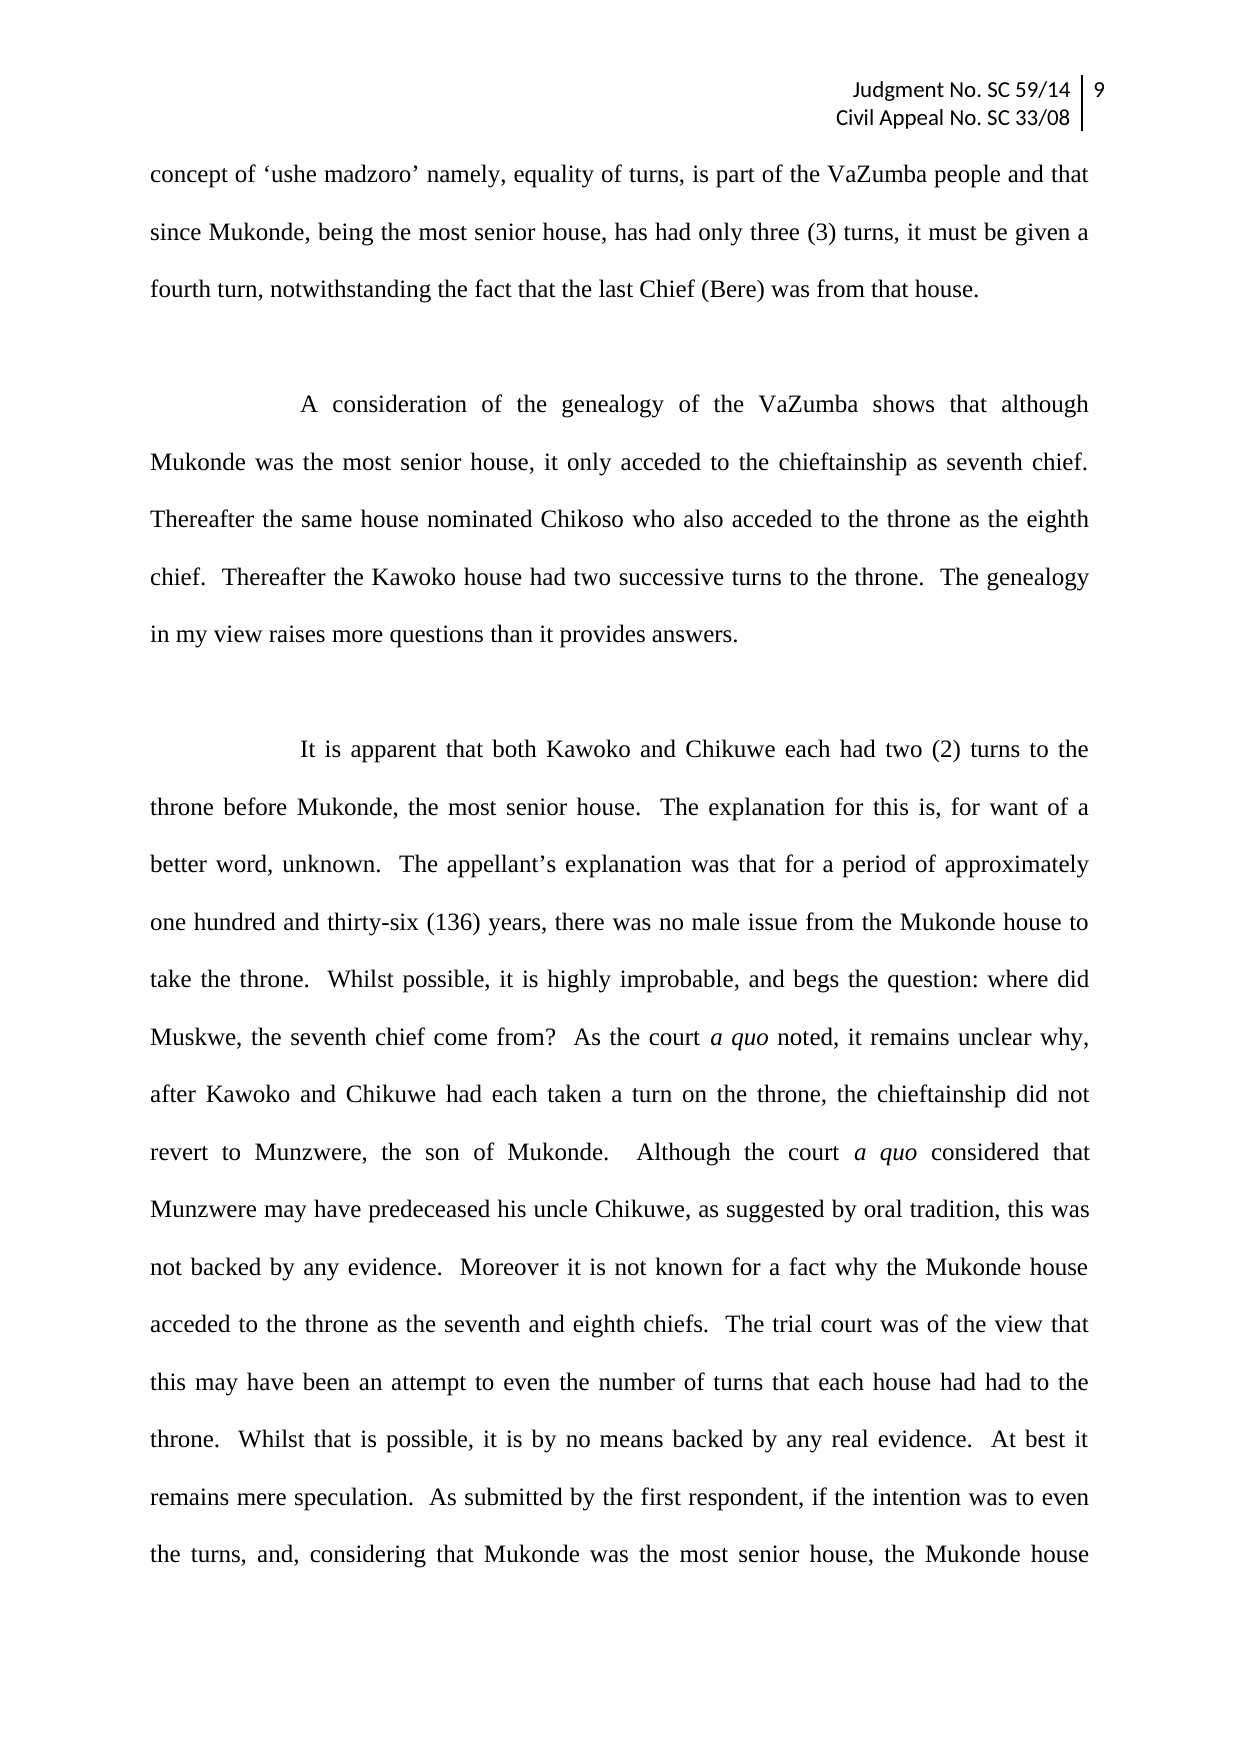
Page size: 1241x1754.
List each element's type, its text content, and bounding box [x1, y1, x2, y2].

text A consideration of the genealogy of the VaZumba shows that although Mukonde was the most senior house, it only acceded to the chieftainship as seventh chief. Thereafter the same house nominated Chikoso who also acceded to the throne as the eighth chief. Thereafter the Kawoko house had two successive turns to the throne. The genealogy in my view raises more questions than it provides answers. [150, 389, 1090, 648]
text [150, 159, 1090, 303]
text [150, 734, 1090, 1568]
